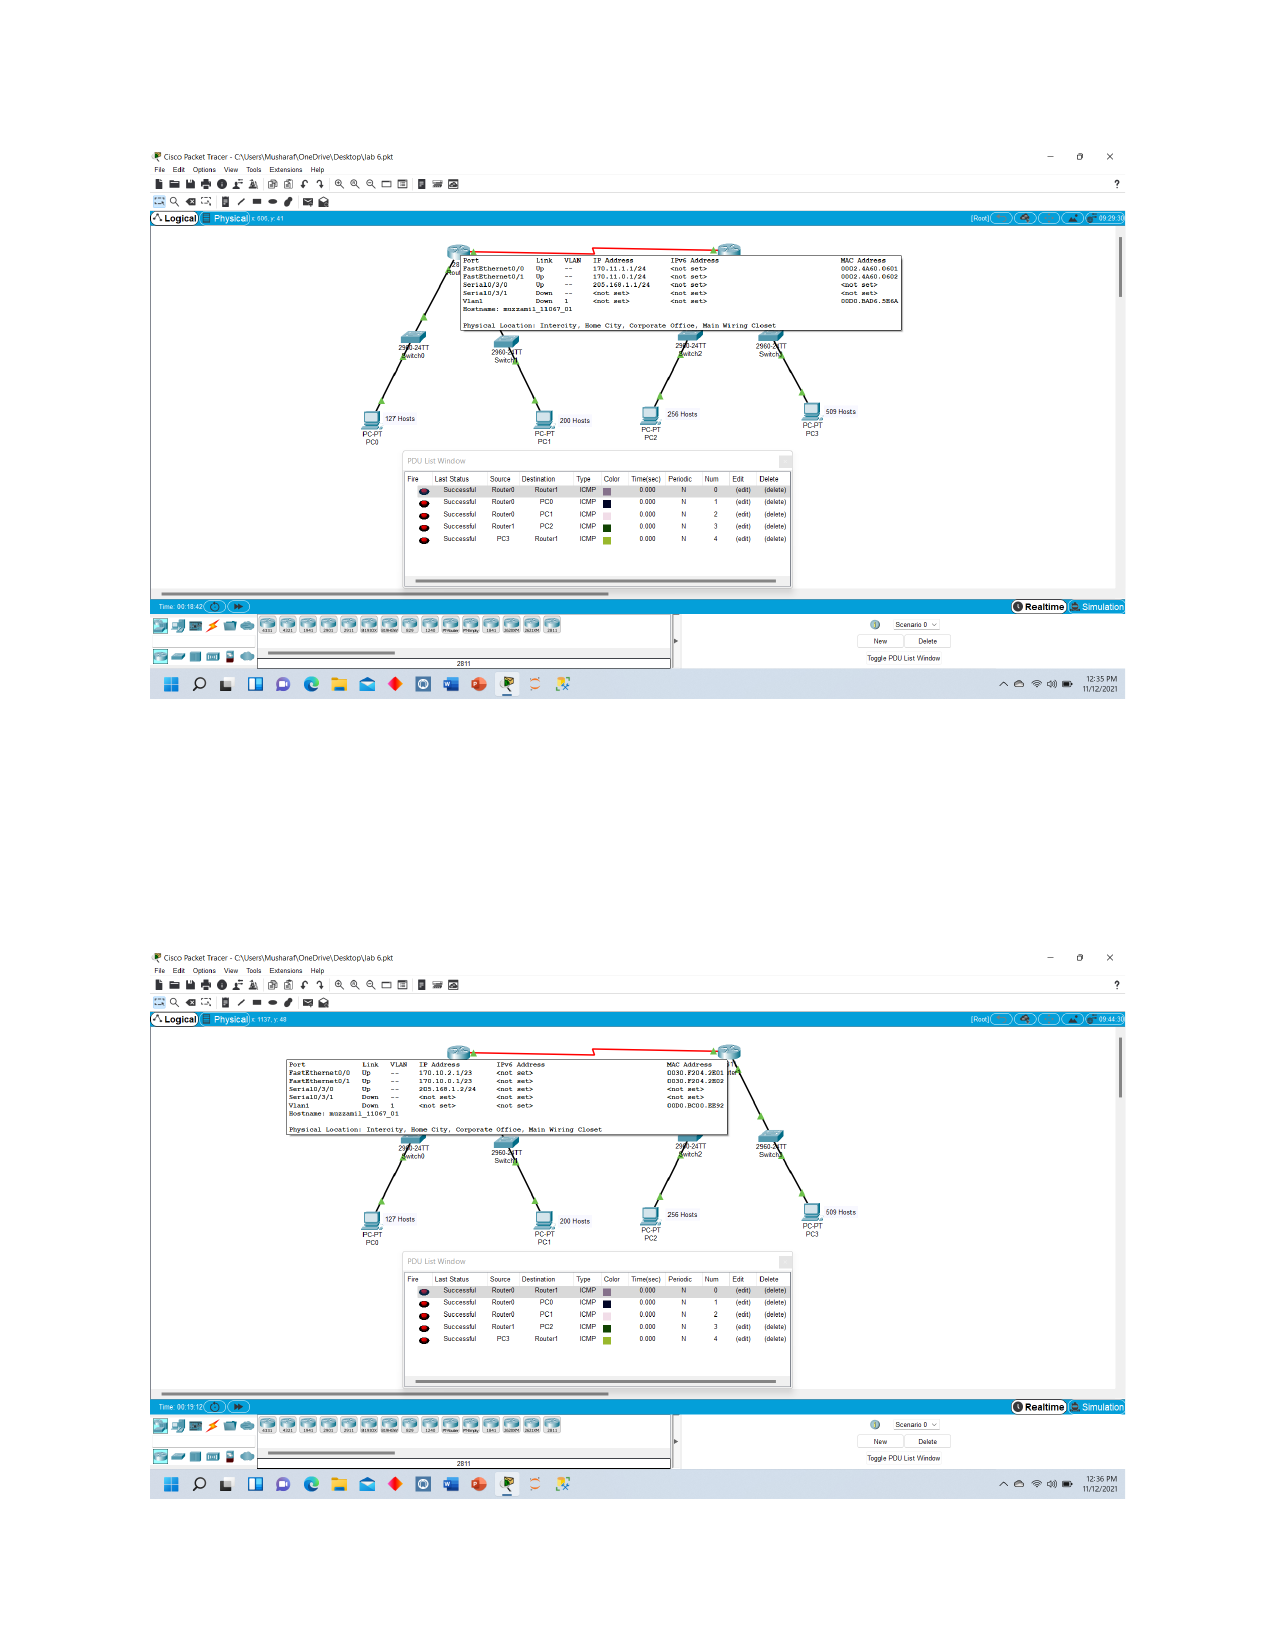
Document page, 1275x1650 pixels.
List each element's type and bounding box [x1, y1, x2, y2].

picture [1071, 1404, 1079, 1411]
picture [150, 150, 1125, 699]
picture [150, 950, 1125, 1499]
